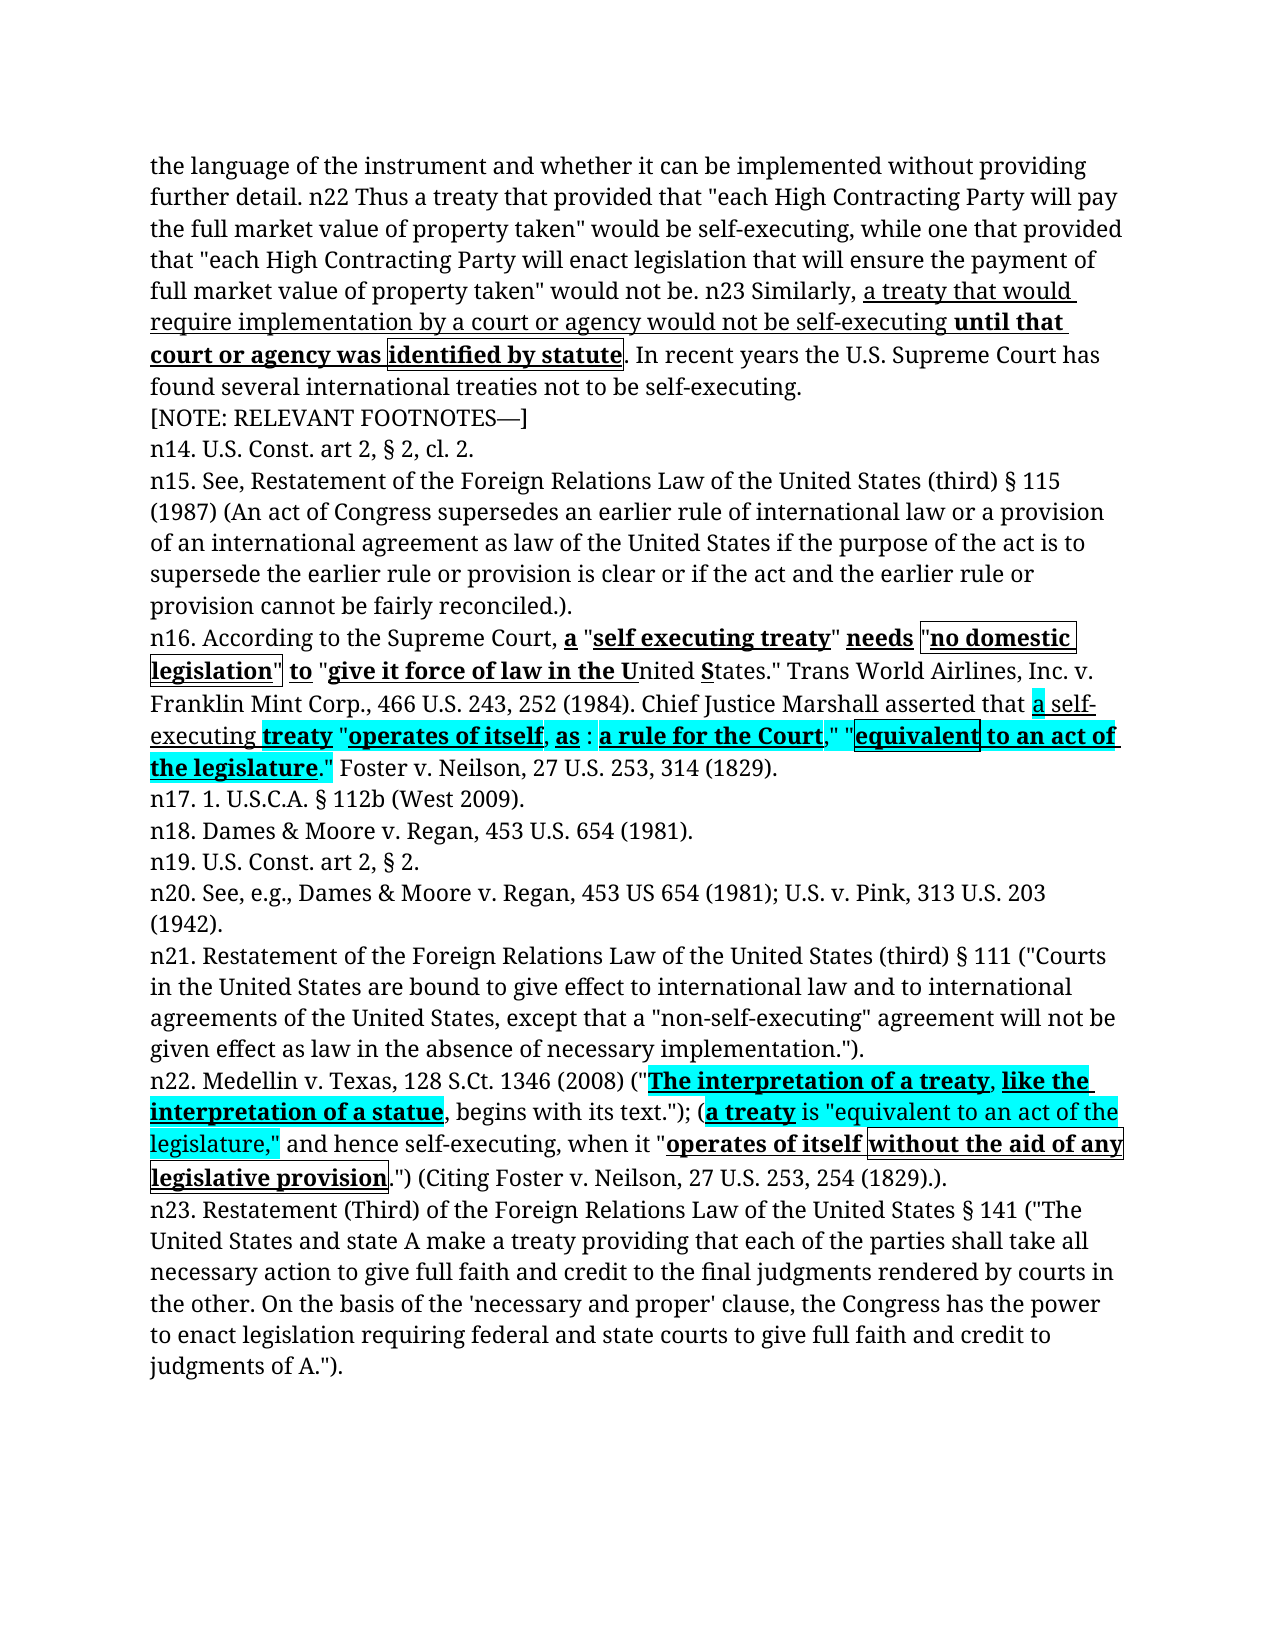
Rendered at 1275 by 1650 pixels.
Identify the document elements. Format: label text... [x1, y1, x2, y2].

text [NOTE: RELEVANT FOOTNOTES—] [150, 402, 1125, 433]
text n17. 1. U.S.C.A. § 112b (West 2009). [150, 783, 1125, 814]
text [150, 150, 1125, 402]
text n15. See, Restatement of the Foreign Relations Law of the United States (third) § 115 (1987) (An act of Congress supersedes an earlier rule of international law or a provision of an international agreement as law of the United States if the purpose of the act is to supersede the earlier rule or provision is clear or if the act and the earlier rule or provision cannot be fairly reconciled.). [150, 464, 1125, 621]
text n20. See, e.g., Dames & Moore v. Regan, 453 US 654 (1981); U.S. v. Pink, 313 U.S. 203 (1942). [150, 877, 1125, 939]
text n19. U.S. Const. art 2, § 2. [150, 846, 1125, 877]
text n22. Medellin v. Texas, 128 S.Ct. 1346 (2008) ("The interpretation of a treaty, like the interpretation of a statue, begins with its text."); (a treaty is "equivalent to an act of the legislature," and hence self-executing, when it "operates of itself without the aid of any legislative provision.") (Citing Foster v. Neilson, 27 U.S. 253, 254 (1829).). [150, 1064, 1125, 1194]
text n16. According to the Supreme Court, a "self executing treaty" needs "no domestic legislation" to "give it force of law in the United States." Trans World Airlines, Inc. v. Franklin Mint Corp., 466 U.S. 243, 252 (1984). Chief Justice Marshall asserted that a self-executing treaty "operates of itself, as : a rule for the Court," "equivalent to an act of the legislature." Foster v. Neilson, 27 U.S. 253, 314 (1829). [150, 621, 1125, 783]
text n14. U.S. Const. art 2, § 2, cl. 2. [150, 433, 1125, 464]
text n23. Restatement (Third) of the Foreign Relations Law of the United States § 141 ("The United States and state A make a treaty providing that each of the parties shall take all necessary action to give full faith and credit to the final judgments rendered by courts in the other. On the basis of the 'necessary and proper' clause, the Congress has the power to enact legislation requiring federal and state courts to give full faith and credit to judgments of A."). [150, 1194, 1125, 1381]
text n18. Dames & Moore v. Regan, 453 U.S. 654 (1981). [150, 814, 1125, 846]
text n21. Restatement of the Foreign Relations Law of the United States (third) § 111 ("Courts in the United States are bound to give effect to international law and to international agreements of the United States, except that a "non-self-executing" agreement will not be given effect as law in the absence of necessary implementation."). [150, 939, 1125, 1064]
